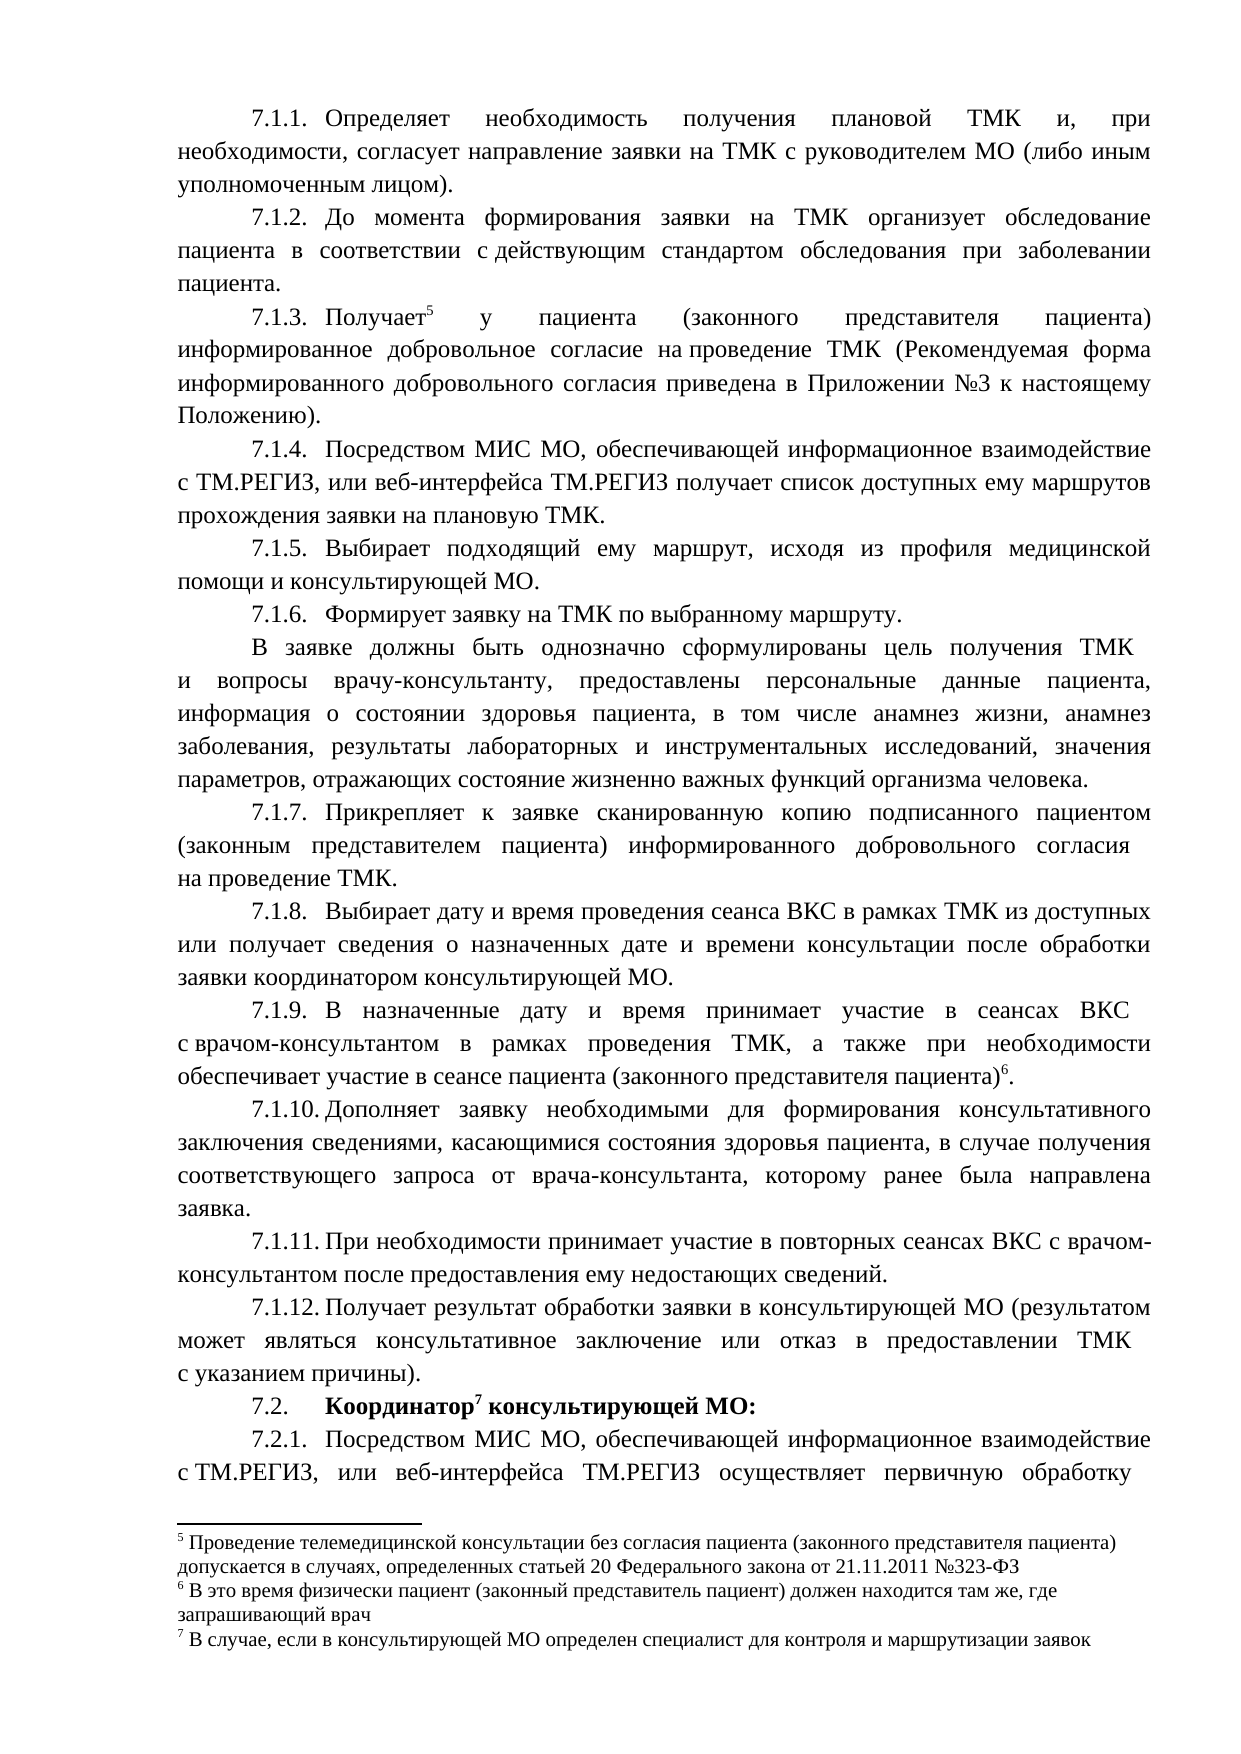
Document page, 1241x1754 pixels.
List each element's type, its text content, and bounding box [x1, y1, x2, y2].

list Выбирает подходящий ему маршрут, исходя из профиля медицинской помощи и консультирующей МО. [177, 533, 1152, 594]
list Формирует заявку на ТМК по выбранному маршруту. [177, 599, 1152, 627]
list До момента формирования заявки на ТМК организует обследование пациента в соответствии с действующим стандартом обследования при заболевании пациента. [177, 202, 1152, 297]
list Координатор консультирующей МО: [177, 1391, 1152, 1420]
list При необходимости принимает участие в повторных сеансах ВКС с врачом-консультантом после предоставления ему недостающих сведений. [177, 1226, 1152, 1288]
list Определяет необходимость получения плановой ТМК и, при необходимости, согласует направление заявки на ТМК с руководителем МО (либо иным уполномоченным лицом). [177, 103, 1152, 198]
list Получает у пациента (законного представителя пациента) информированное добровольное согласие на проведение ТМК (Рекомендуемая форма информированного добровольного согласия приведена в Приложении №3 к настоящему Положению). [177, 302, 1152, 429]
list Выбирает дату и время проведения сеанса ВКС в рамках ТМК из доступных или получает сведения о назначенных дате и времени консультации после обработки заявки координатором консультирующей МО. [177, 896, 1152, 991]
list В назначенные дату и время принимает участие в сеансах ВКС с врачом-консультантом в рамках проведения ТМК, а также при необходимости обеспечивает участие в сеансе пациента (законного представителя пациента). [177, 995, 1152, 1090]
list В заявке должны быть однозначно сформулированы цель получения ТМК и вопросы врачу-консультанту, предоставлены персональные данные пациента, информация о состоянии здоровья пациента, в том числе анамнез жизни, анамнез заболевания, результаты лабораторных и инструментальных исследований, значения параметров, отражающих состояние жизненно важных функций организма человека. [177, 632, 1152, 793]
list Получает результат обработки заявки в консультирующей МО (результатом может являться консультативное заключение или отказ в предоставлении ТМК с указанием причины). [177, 1292, 1152, 1387]
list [177, 1424, 1152, 1486]
list Дополняет заявку необходимыми для формирования консультативного заключения сведениями, касающимися состояния здоровья пациента, в случае получения соответствующего запроса от врача-консультанта, которому ранее была направлена заявка. [177, 1094, 1152, 1222]
list Прикрепляет к заявке сканированную копию подписанного пациентом (законным представителем пациента) информированного добровольного согласия на проведение ТМК. [177, 797, 1152, 892]
list Посредством МИС МО, обеспечивающей информационное взаимодействие с ТМ.РЕГИЗ, или веб-интерфейса ТМ.РЕГИЗ получает список доступных ему маршрутов прохождения заявки на плановую ТМК. [177, 434, 1152, 528]
